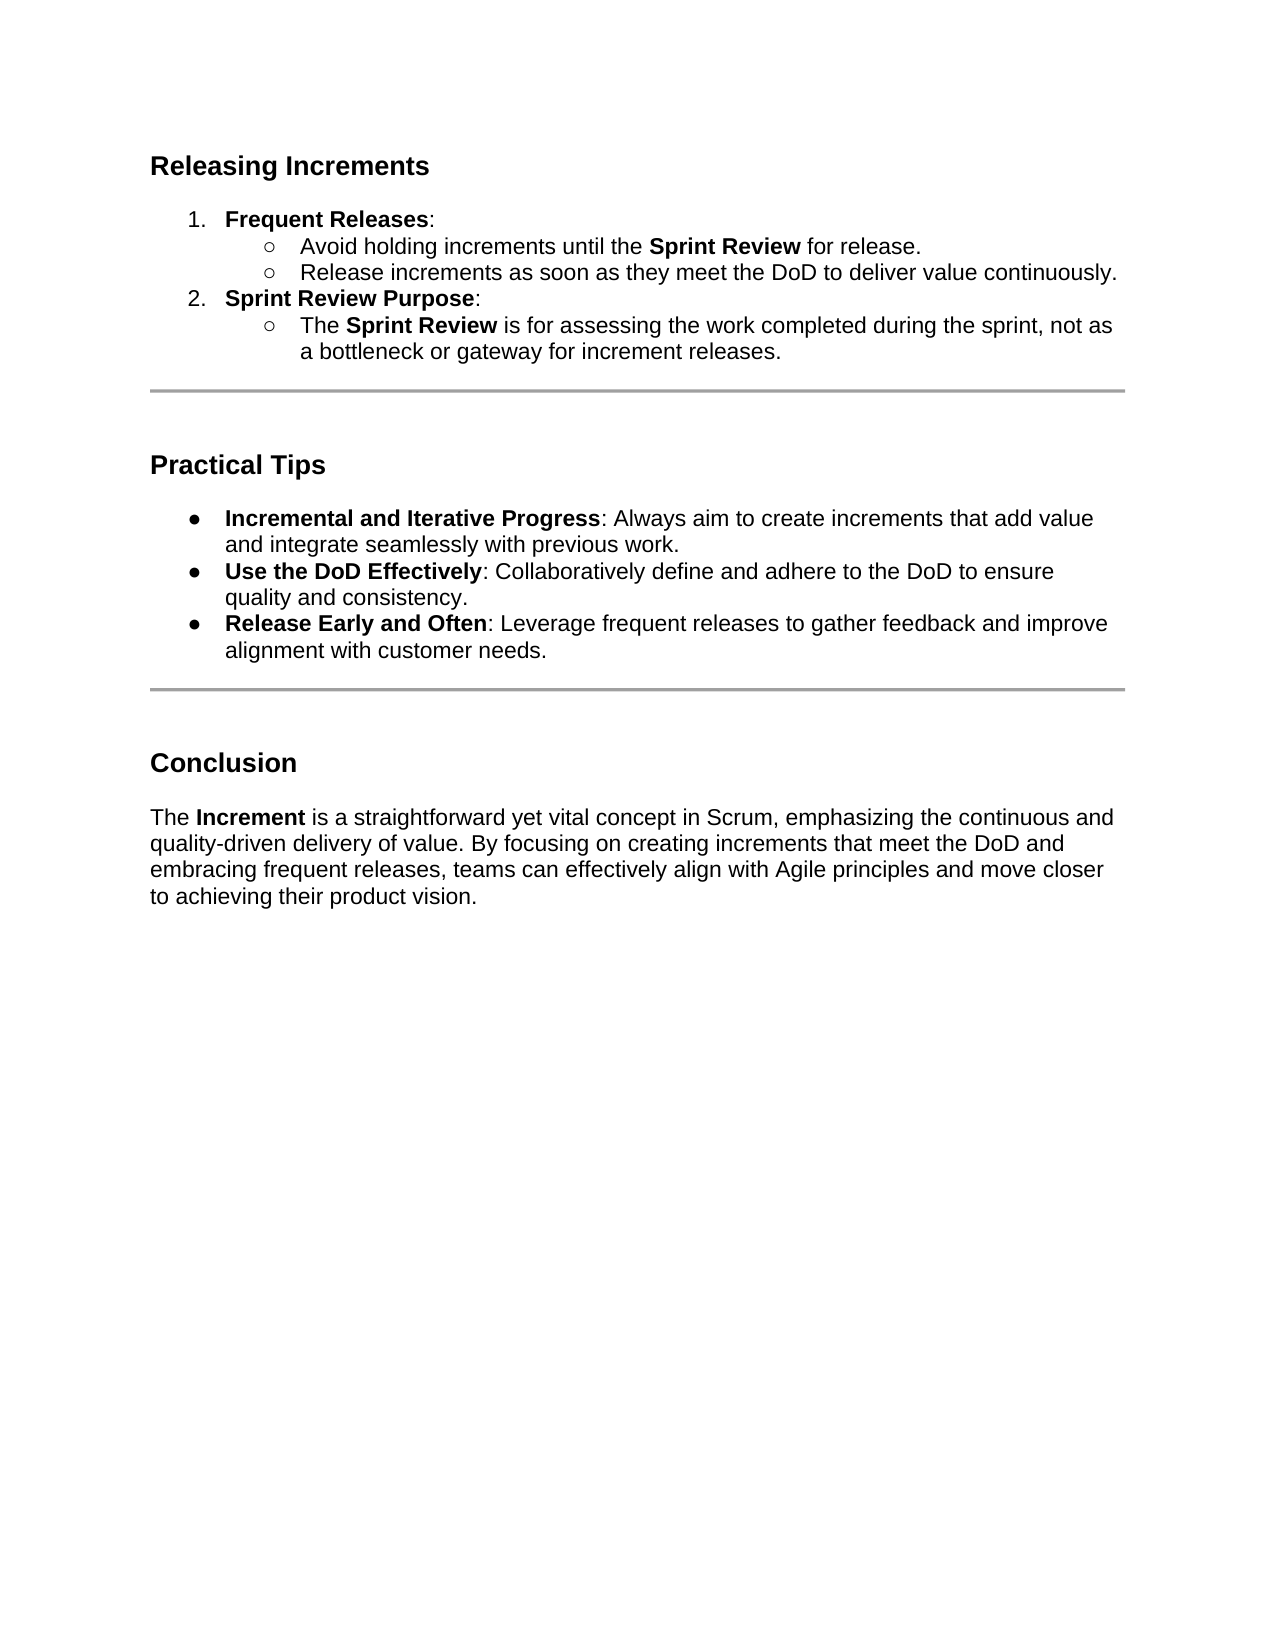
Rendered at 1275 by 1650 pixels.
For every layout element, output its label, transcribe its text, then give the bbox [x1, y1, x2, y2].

list Incremental and Iterative Progress: Always aim to create increments that add value and integrate seamlessly with previous work. [187, 505, 1125, 558]
text The Increment is a straightforward yet vital concept in Scrum, emphasizing the continuous and quality-driven delivery of value. By focusing on creating increments that meet the DoD and embracing frequent releases, teams can effectively align with Agile principles and move closer to achieving their product vision. [150, 804, 1125, 909]
list Release increments as soon as they meet the DoD to deliver value continuously. [262, 259, 1125, 285]
list Frequent Releases: [187, 206, 1125, 233]
list Sprint Review Purpose: [187, 285, 1125, 312]
subtitle Releasing Increments [150, 150, 1125, 181]
list Use the DoD Effectively: Collaboratively define and adhere to the DoD to ensure quality and consistency. [187, 558, 1125, 610]
subtitle Conclusion [150, 747, 1125, 779]
list The Sprint Review is for assessing the work completed during the sprint, not as a bottleneck or gateway for increment releases. [262, 312, 1125, 364]
list Avoid holding increments until the Sprint Review for release. [262, 233, 1125, 259]
subtitle Practical Tips [150, 449, 1125, 480]
list Release Early and Often: Leverage frequent releases to gather feedback and improve alignment with customer needs. [187, 610, 1125, 663]
